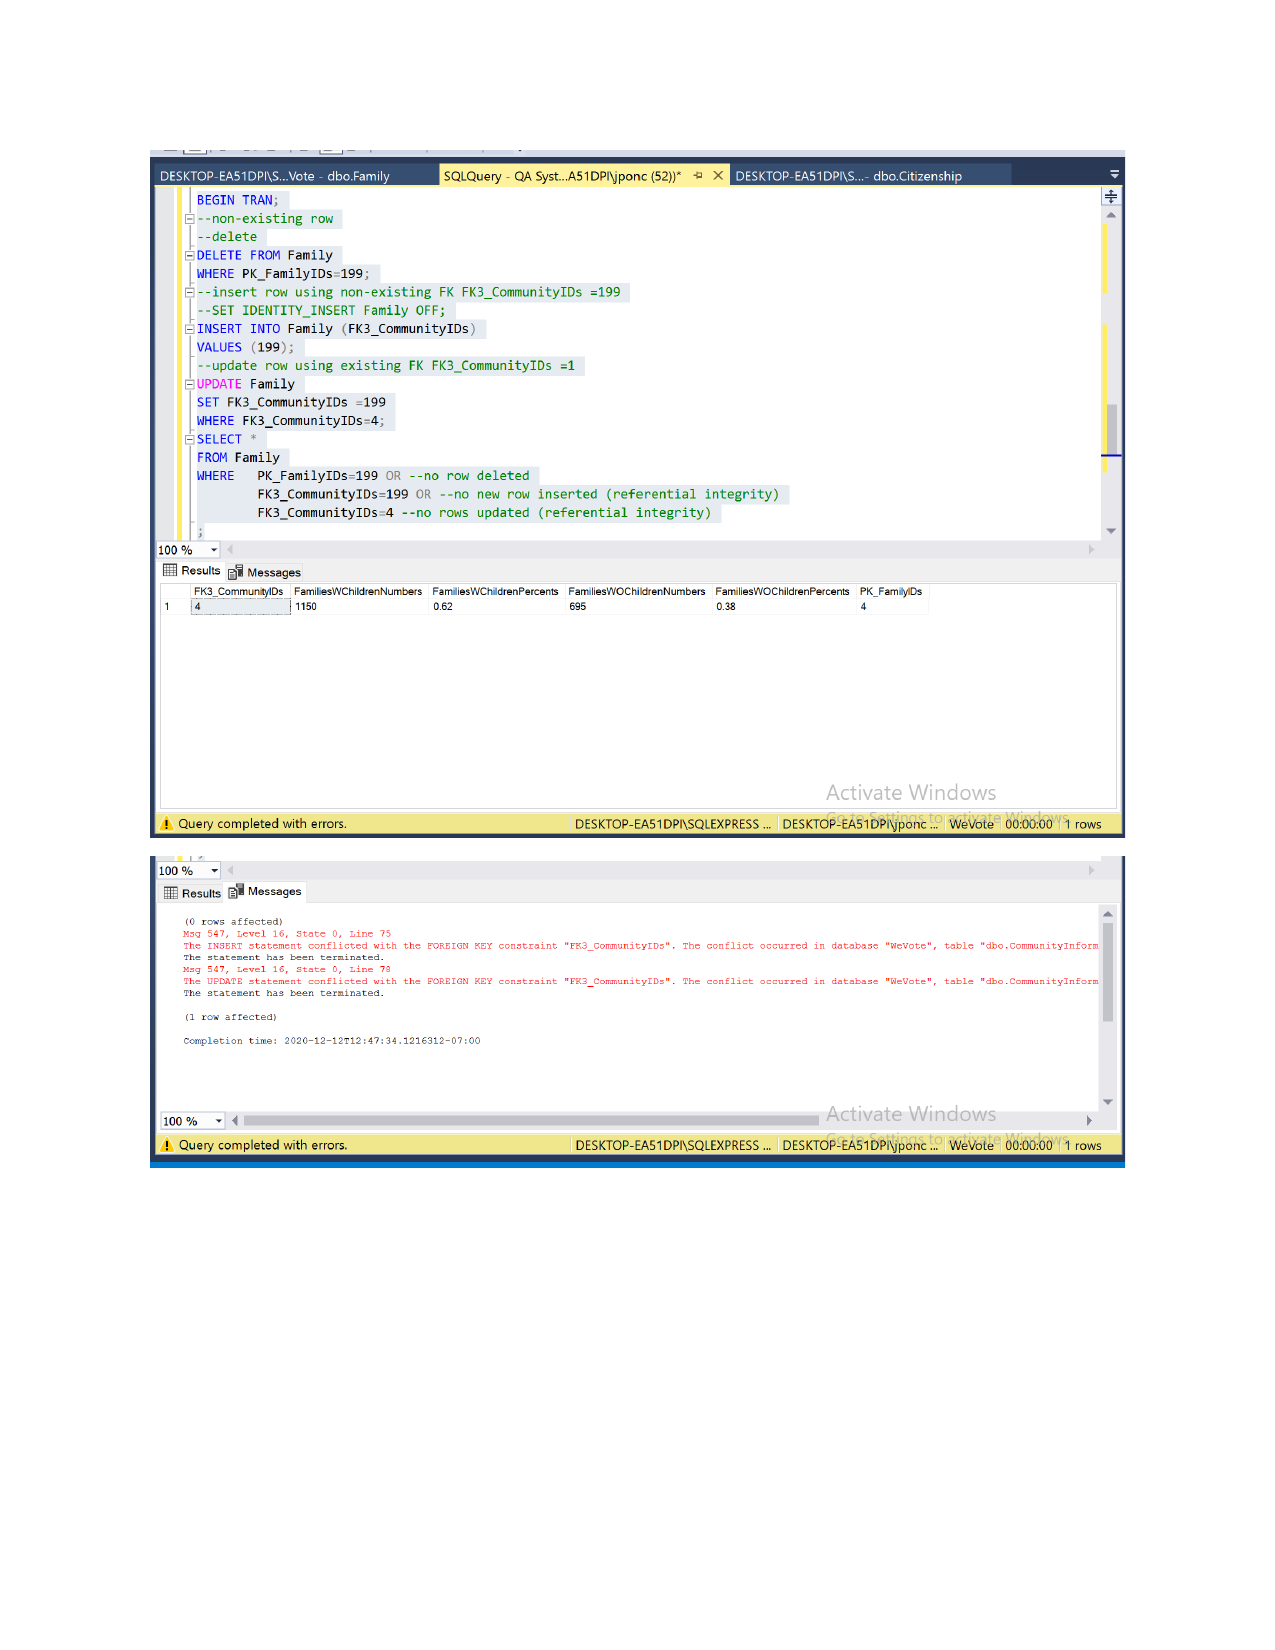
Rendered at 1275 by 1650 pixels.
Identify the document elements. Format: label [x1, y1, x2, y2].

picture [150, 856, 1125, 1168]
picture [150, 150, 1125, 838]
